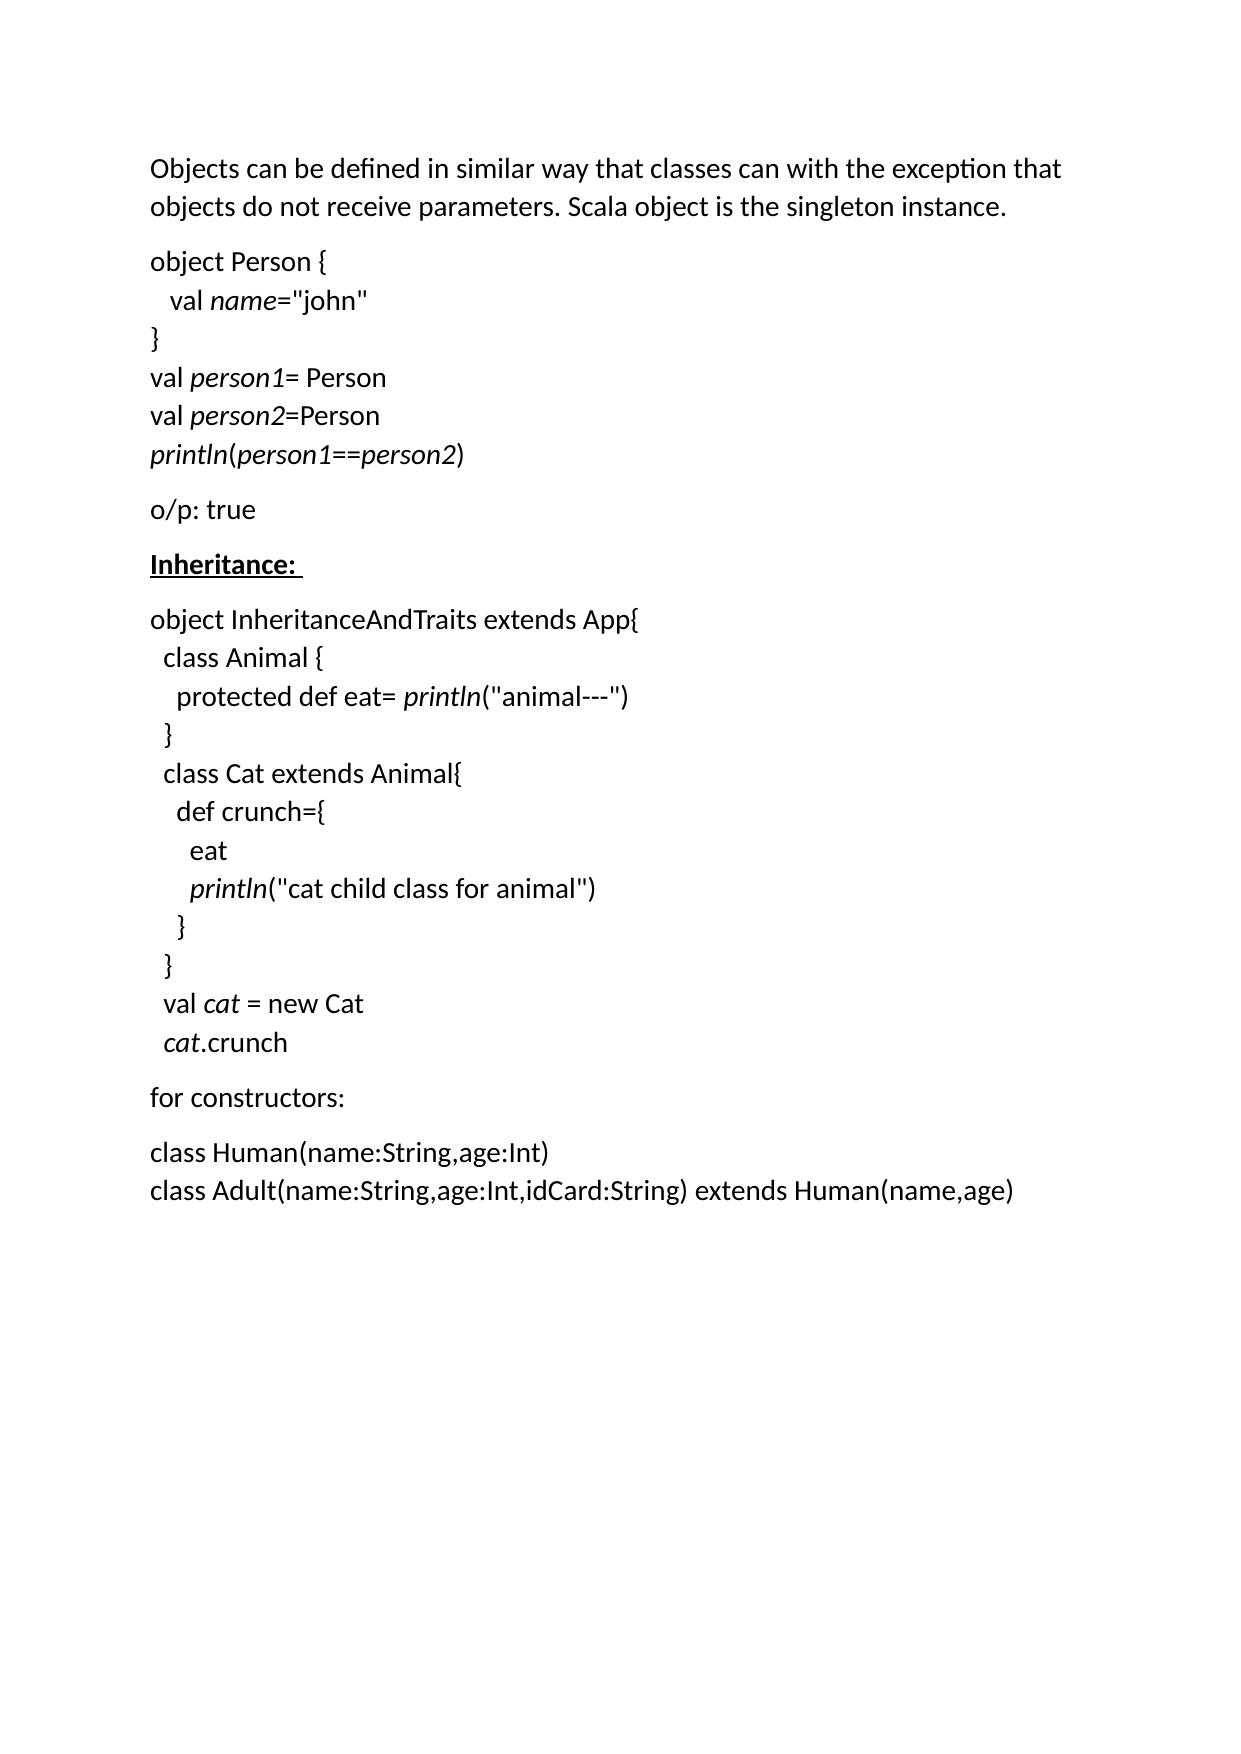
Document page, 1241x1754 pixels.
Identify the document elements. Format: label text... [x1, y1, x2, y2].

text class Human(name:String,age:Int) class Adult(name:String,age:Int,idCard:String) extends Human(name,age) [150, 1134, 1090, 1208]
text o/p: true [150, 491, 1090, 526]
text object InheritanceAndTraits extends App{ class Animal { protected def eat= println("animal---") } class Cat extends Animal{ def crunch={ eat println("cat child class for animal") } } val cat = new Cat cat.crunch [150, 601, 1090, 1059]
text for constructors: [150, 1079, 1090, 1114]
text Inheritance: [150, 546, 1090, 582]
text object Person { val name="john" } val person1= Person val person2=Person println(person1==person2) [150, 243, 1090, 471]
text Objects can be defined in similar way that classes can with the exception that objects do not receive parameters. Scala object is the singleton instance. [150, 150, 1090, 224]
